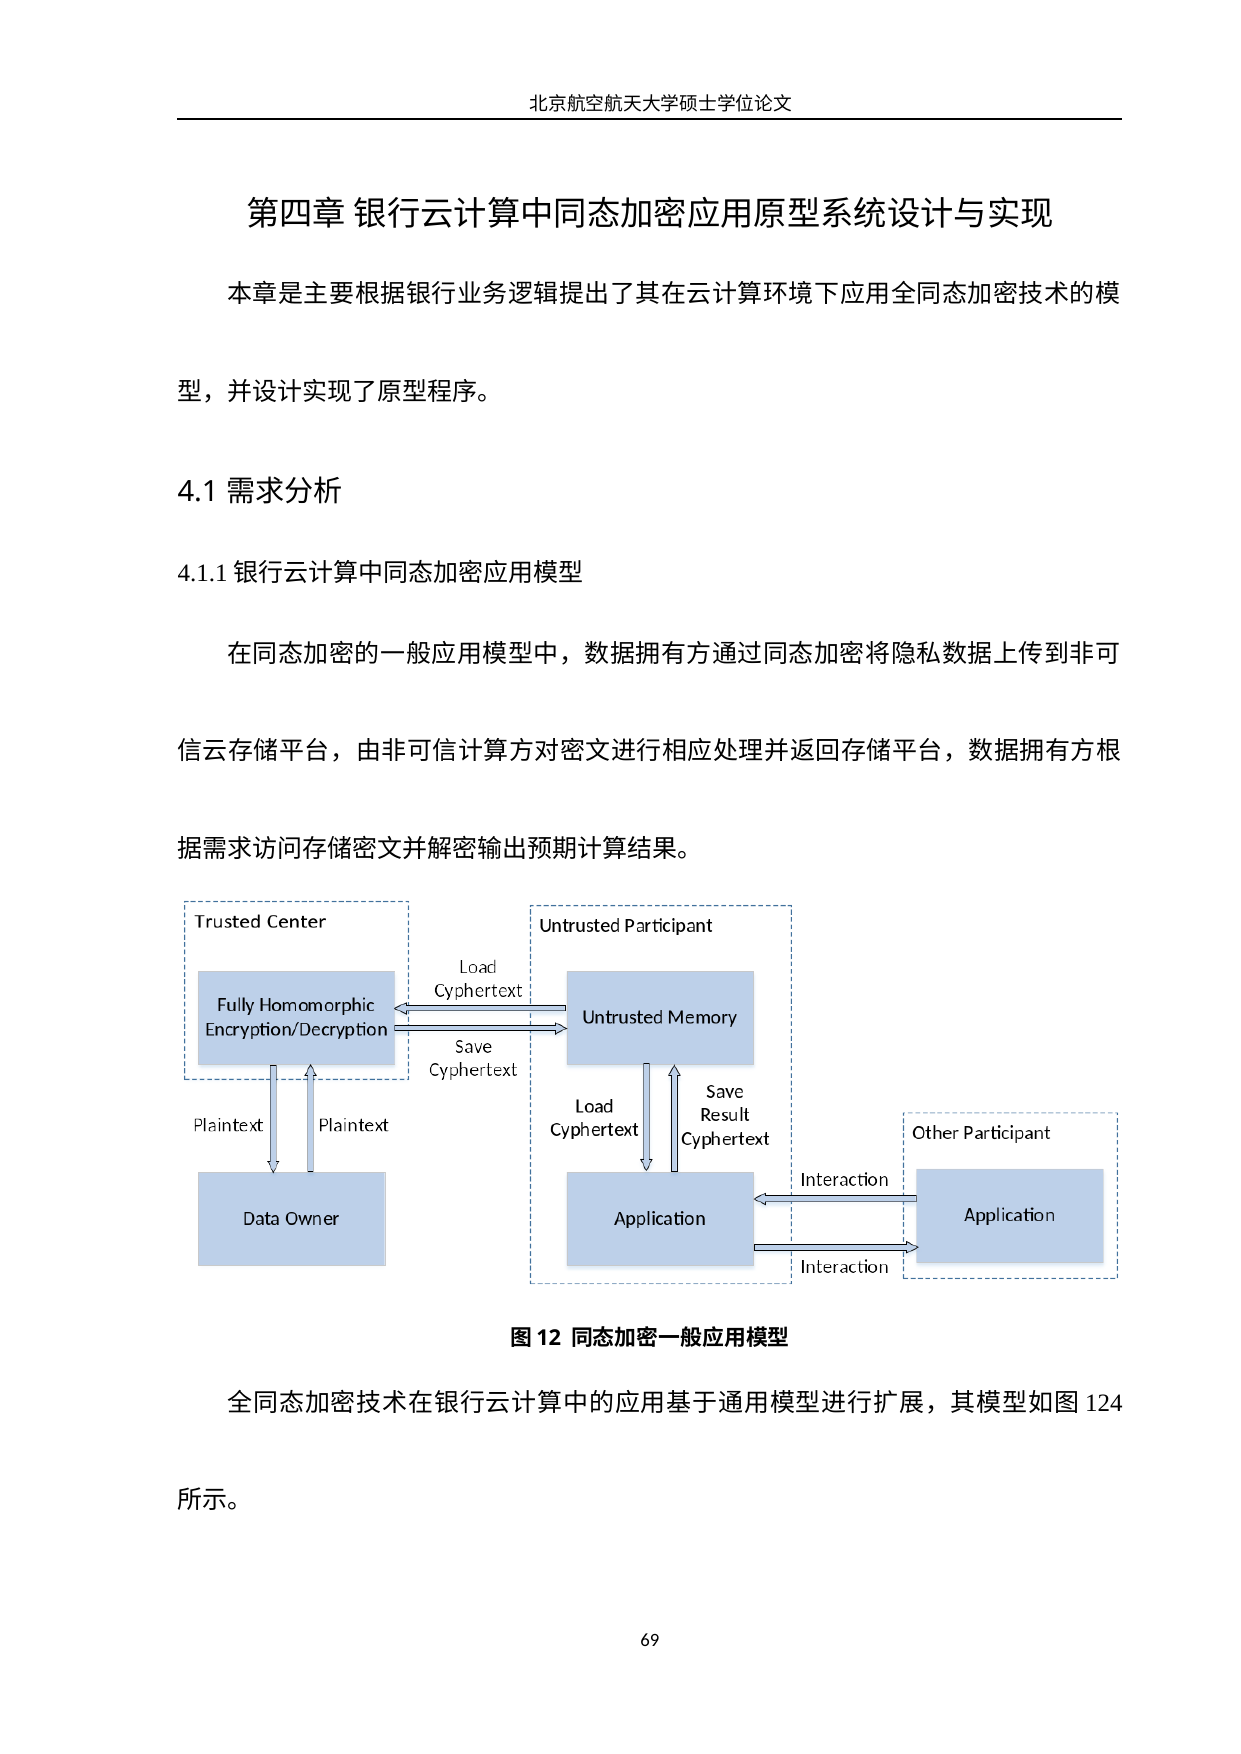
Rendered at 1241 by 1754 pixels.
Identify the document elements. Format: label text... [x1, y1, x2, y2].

subtitle 4.1.1 银行云计算中同态加密应用模型 [177, 538, 1122, 603]
text 在同态加密的一般应用模型中，数据拥有方通过同态加密将隐私数据上传到非可信云存储平台，由非可信计算方对密文进行相应处理并返回存储平台，数据拥有方根据需求访问存储密文并解密输出预期计算结果。 [177, 619, 1122, 879]
subtitle 4.1 需求分析 [177, 456, 1122, 521]
subtitle 第四章 银行云计算中同态加密应用原型系统设计与实现 [177, 178, 1122, 243]
text 本章是主要根据银行业务逻辑提出了其在云计算环境下应用全同态加密技术的模型，并设计实现了原型程序。 [177, 259, 1122, 422]
